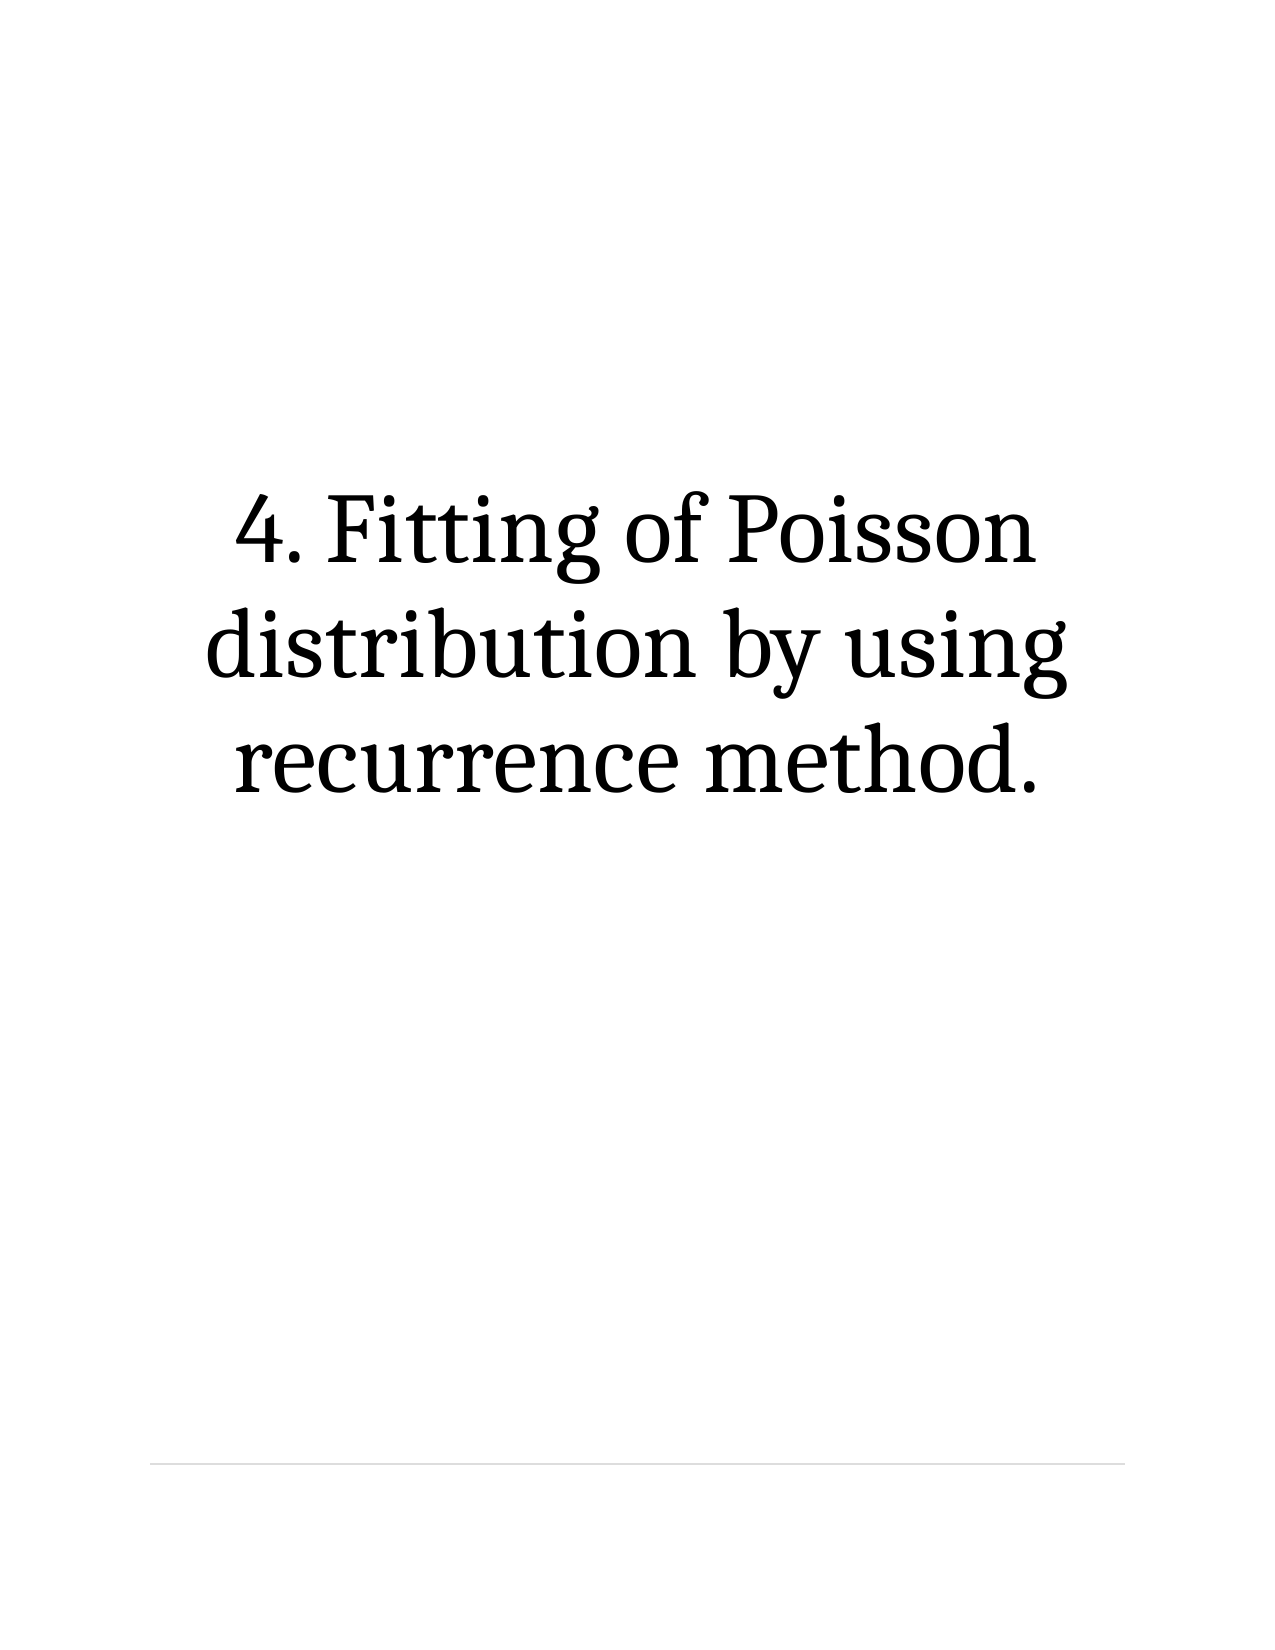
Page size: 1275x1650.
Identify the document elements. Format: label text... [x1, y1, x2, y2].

title 4. Fitting of Poisson distribution by using recurrence method. [150, 472, 1125, 817]
